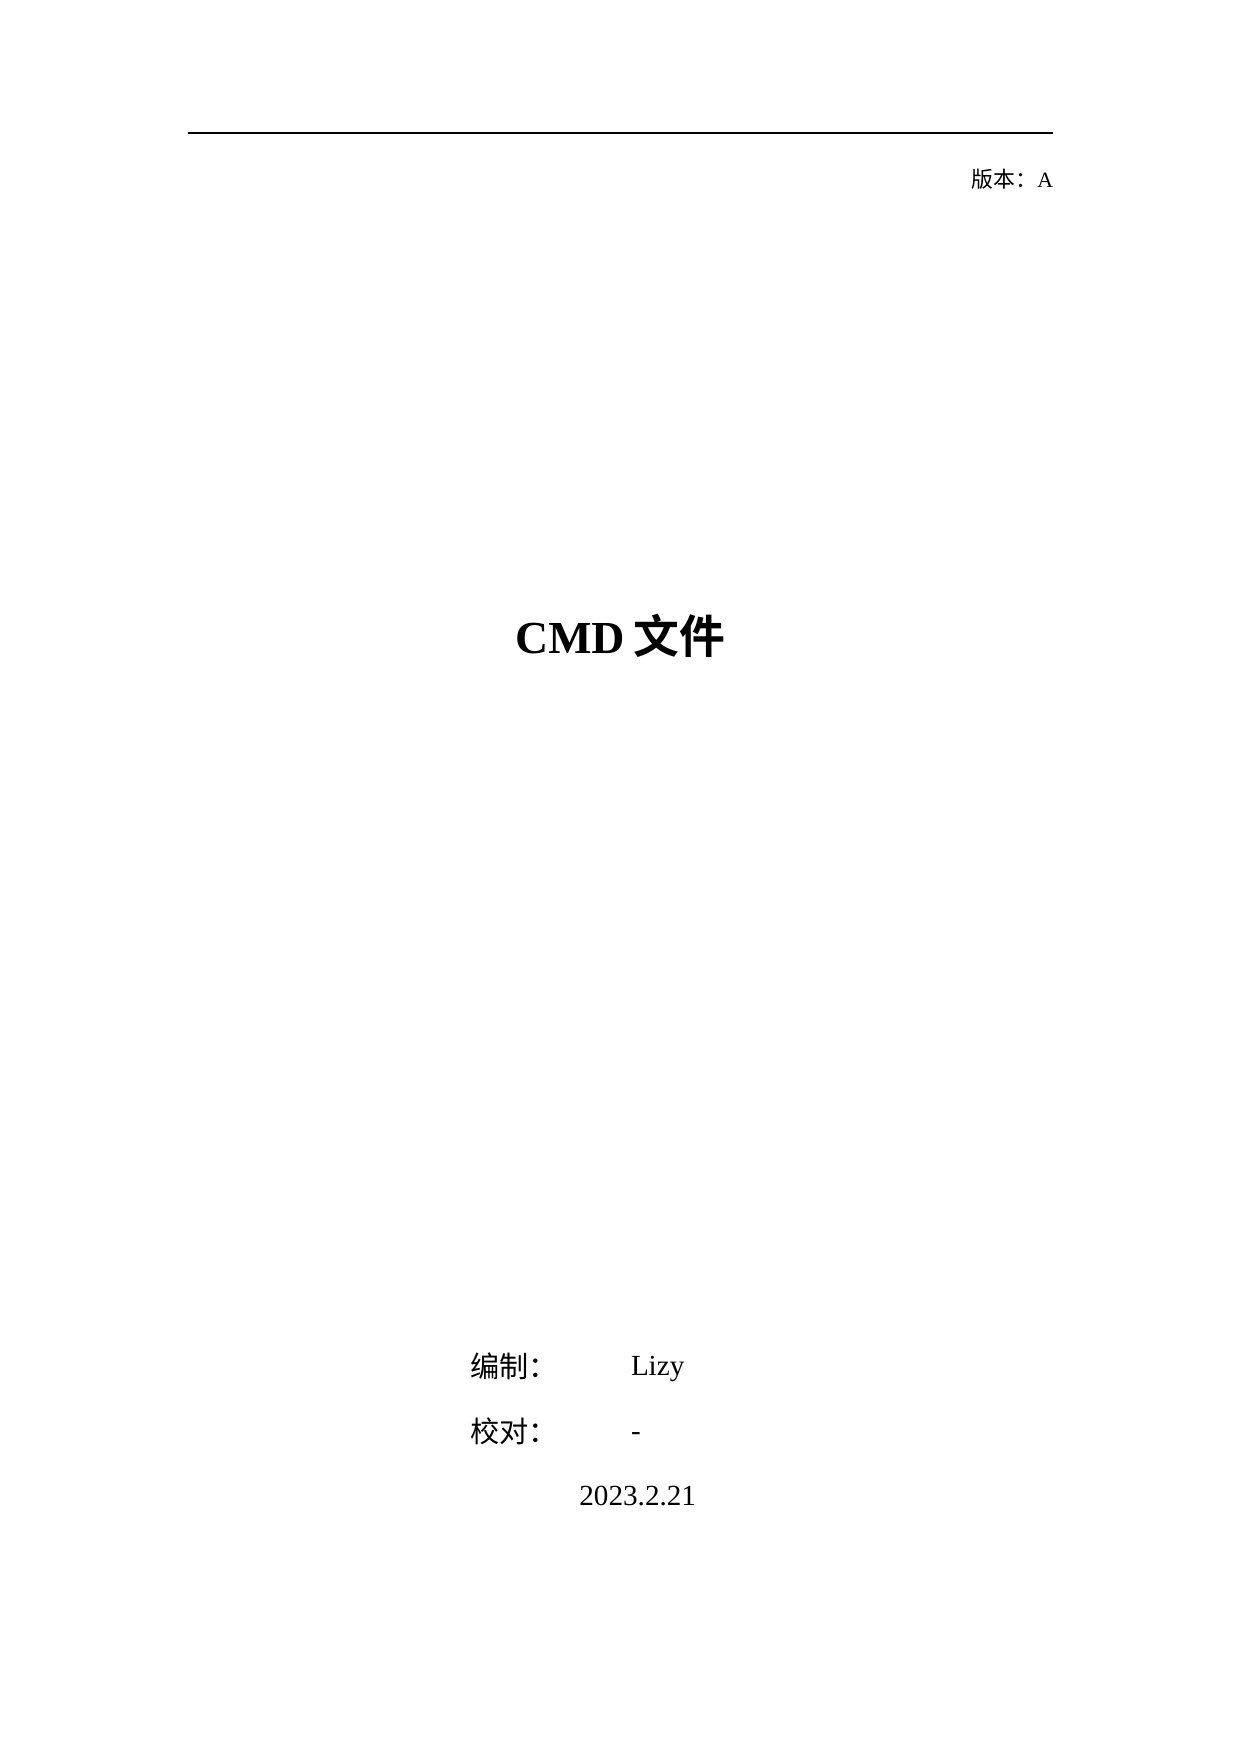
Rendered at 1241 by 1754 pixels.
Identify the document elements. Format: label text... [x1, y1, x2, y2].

text 版本：A [187, 162, 1053, 194]
text CMD文件 [187, 584, 1053, 682]
table_cell 2023.2.21 [409, 1462, 866, 1527]
table_header Lizy [620, 1332, 866, 1397]
table_cell 校对： [409, 1397, 619, 1462]
table_header 编制： [409, 1332, 619, 1397]
table_cell - [620, 1397, 866, 1462]
